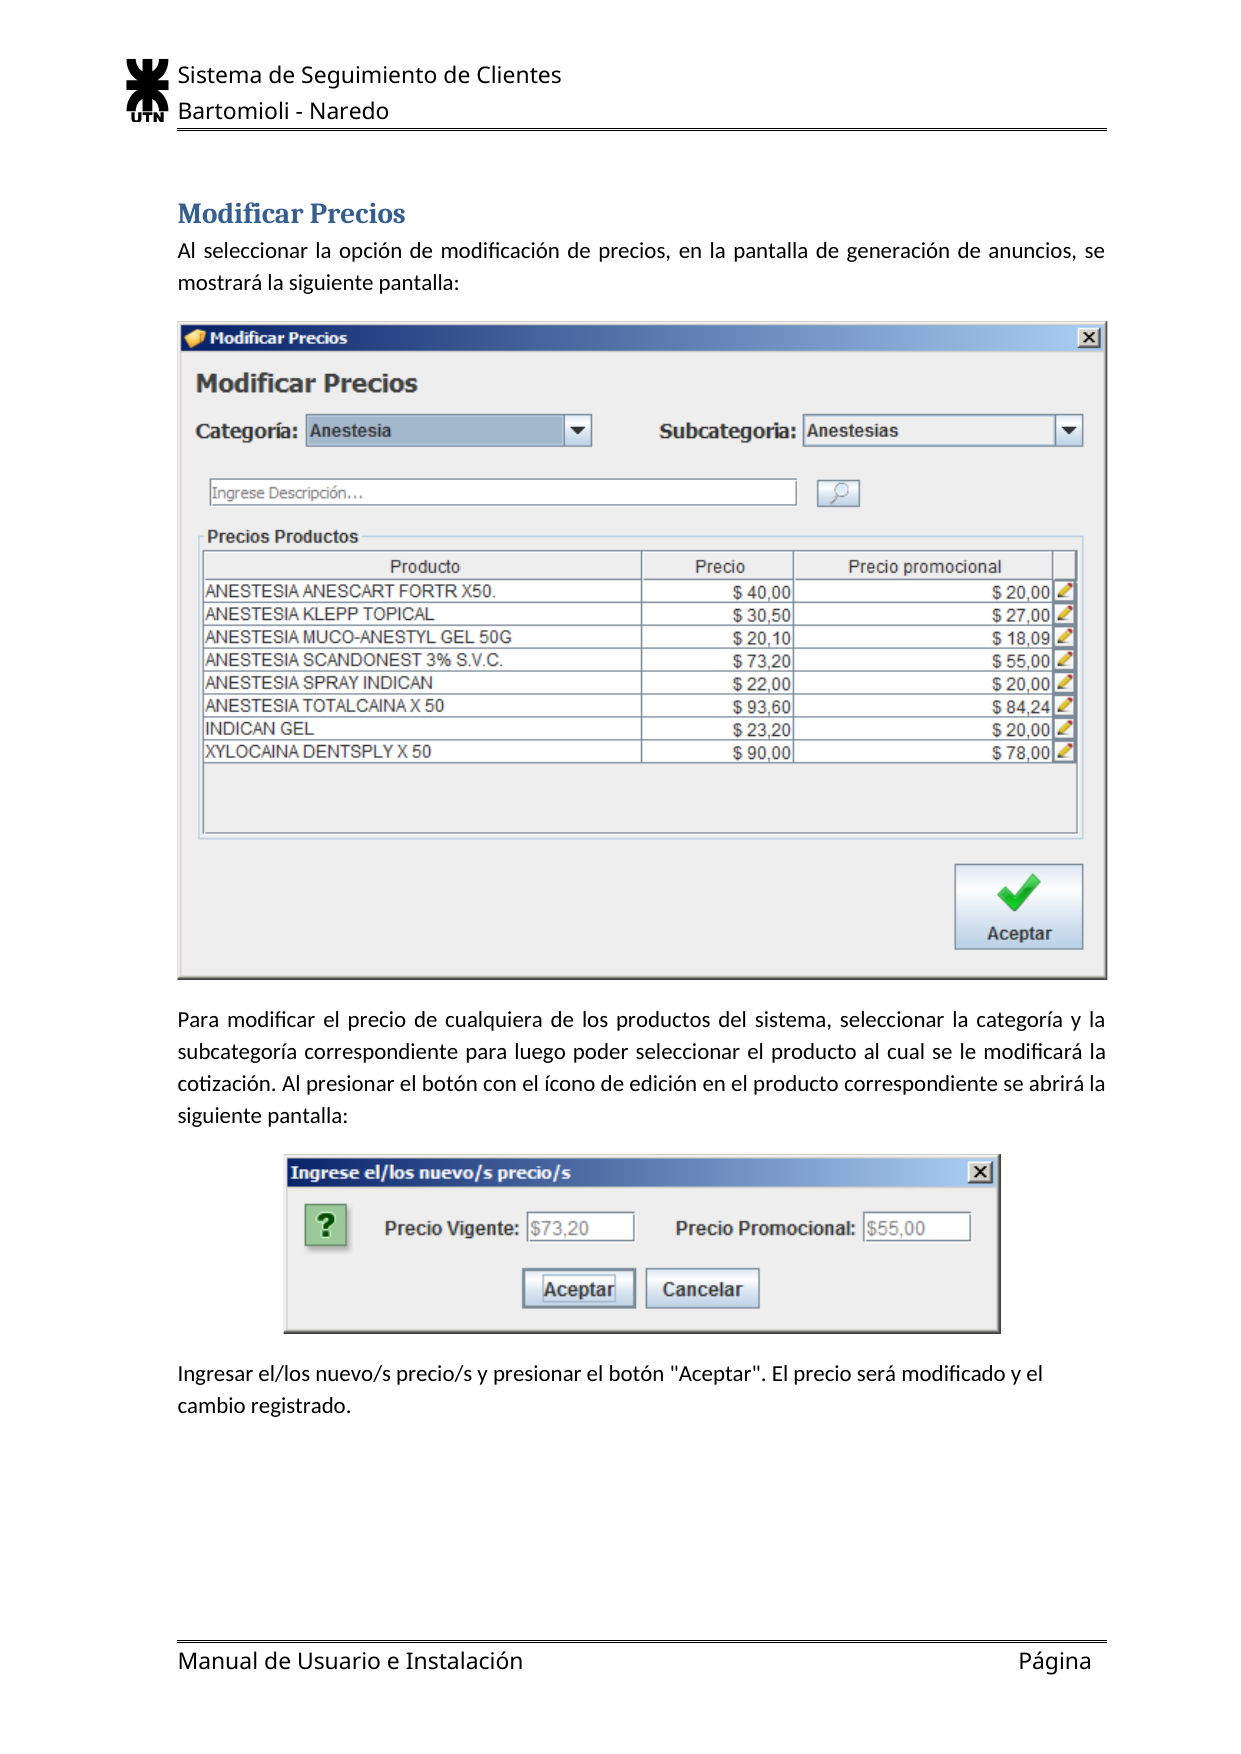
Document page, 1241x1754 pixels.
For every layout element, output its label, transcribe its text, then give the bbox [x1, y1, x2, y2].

picture [120, 52, 175, 122]
picture [283, 1154, 1001, 1334]
text Para modificar el precio de cualquiera de los productos del sistema, seleccionar la categoría y la subcategoría correspondiente para luego poder seleccionar el producto al cual se le modificará la cotización. Al presionar el botón con el ícono de edición en el producto correspondiente se abrirá la siguiente pantalla: [177, 1005, 1107, 1129]
picture [177, 321, 1108, 980]
subtitle Modificar Precios [177, 198, 1107, 231]
text Al seleccionar la opción de modificación de precios, en la pantalla de generación de anuncios, se mostrará la siguiente pantalla: [177, 236, 1107, 296]
text Ingresar el/los nuevo/s precio/s y presionar el botón "Aceptar". El precio será modificado y el cambio registrado. [177, 1359, 1107, 1419]
